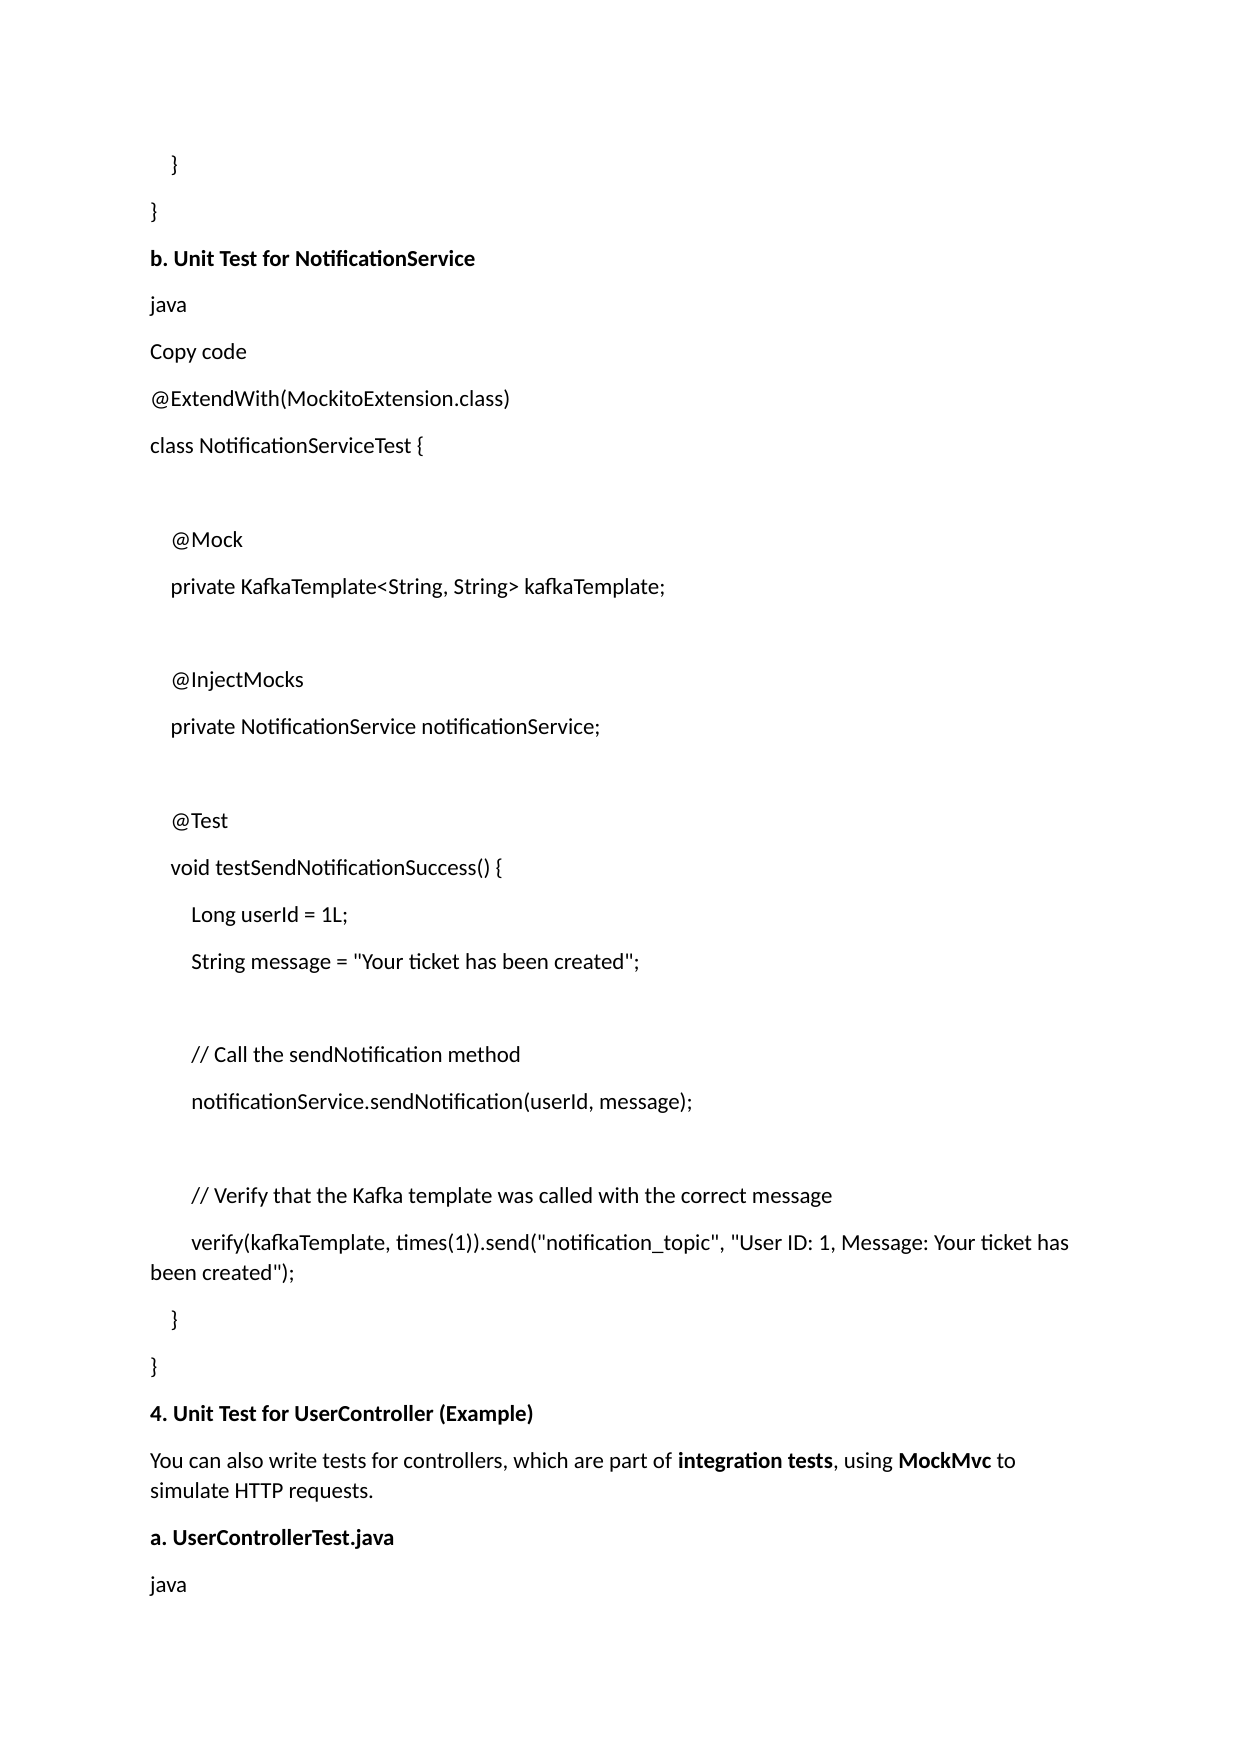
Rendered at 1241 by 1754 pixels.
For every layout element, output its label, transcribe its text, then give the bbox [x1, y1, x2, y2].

text notificationService.sendNotification(userId, message); [150, 1087, 1090, 1116]
text } [150, 197, 1090, 225]
text 4. Unit Test for UserController (Example) [150, 1399, 1090, 1427]
text You can also write tests for controllers, which are part of integration tests, using MockMvc to simulate HTTP requests. [150, 1446, 1090, 1504]
text verify(kafkaTemplate, times(1)).send("notification_topic", "User ID: 1, Message: Your ticket has been created"); [150, 1228, 1090, 1286]
text // Call the sendNotification method [150, 1041, 1090, 1069]
text private KafkaTemplate<String, String> kafkaTemplate; [150, 572, 1090, 600]
text java [150, 1570, 1090, 1598]
text Long userId = 1L; [150, 900, 1090, 928]
text // Verify that the Kafka template was called with the correct message [150, 1181, 1090, 1209]
text String message = "Your ticket has been created"; [150, 947, 1090, 975]
text void testSendNotificationSuccess() { [150, 853, 1090, 881]
text class NotificationServiceTest { [150, 431, 1090, 459]
text @InjectMocks [150, 666, 1090, 694]
text private NotificationService notificationService; [150, 712, 1090, 741]
text java [150, 291, 1090, 319]
text Copy code [150, 337, 1090, 366]
text @Test [150, 806, 1090, 834]
text @ExtendWith(MockitoExtension.class) [150, 384, 1090, 412]
text } [150, 1305, 1090, 1333]
text a. UserControllerTest.java [150, 1523, 1090, 1551]
text @Mock [150, 525, 1090, 553]
text } [150, 150, 1090, 178]
text } [150, 1352, 1090, 1380]
text b. Unit Test for NotificationService [150, 244, 1090, 272]
